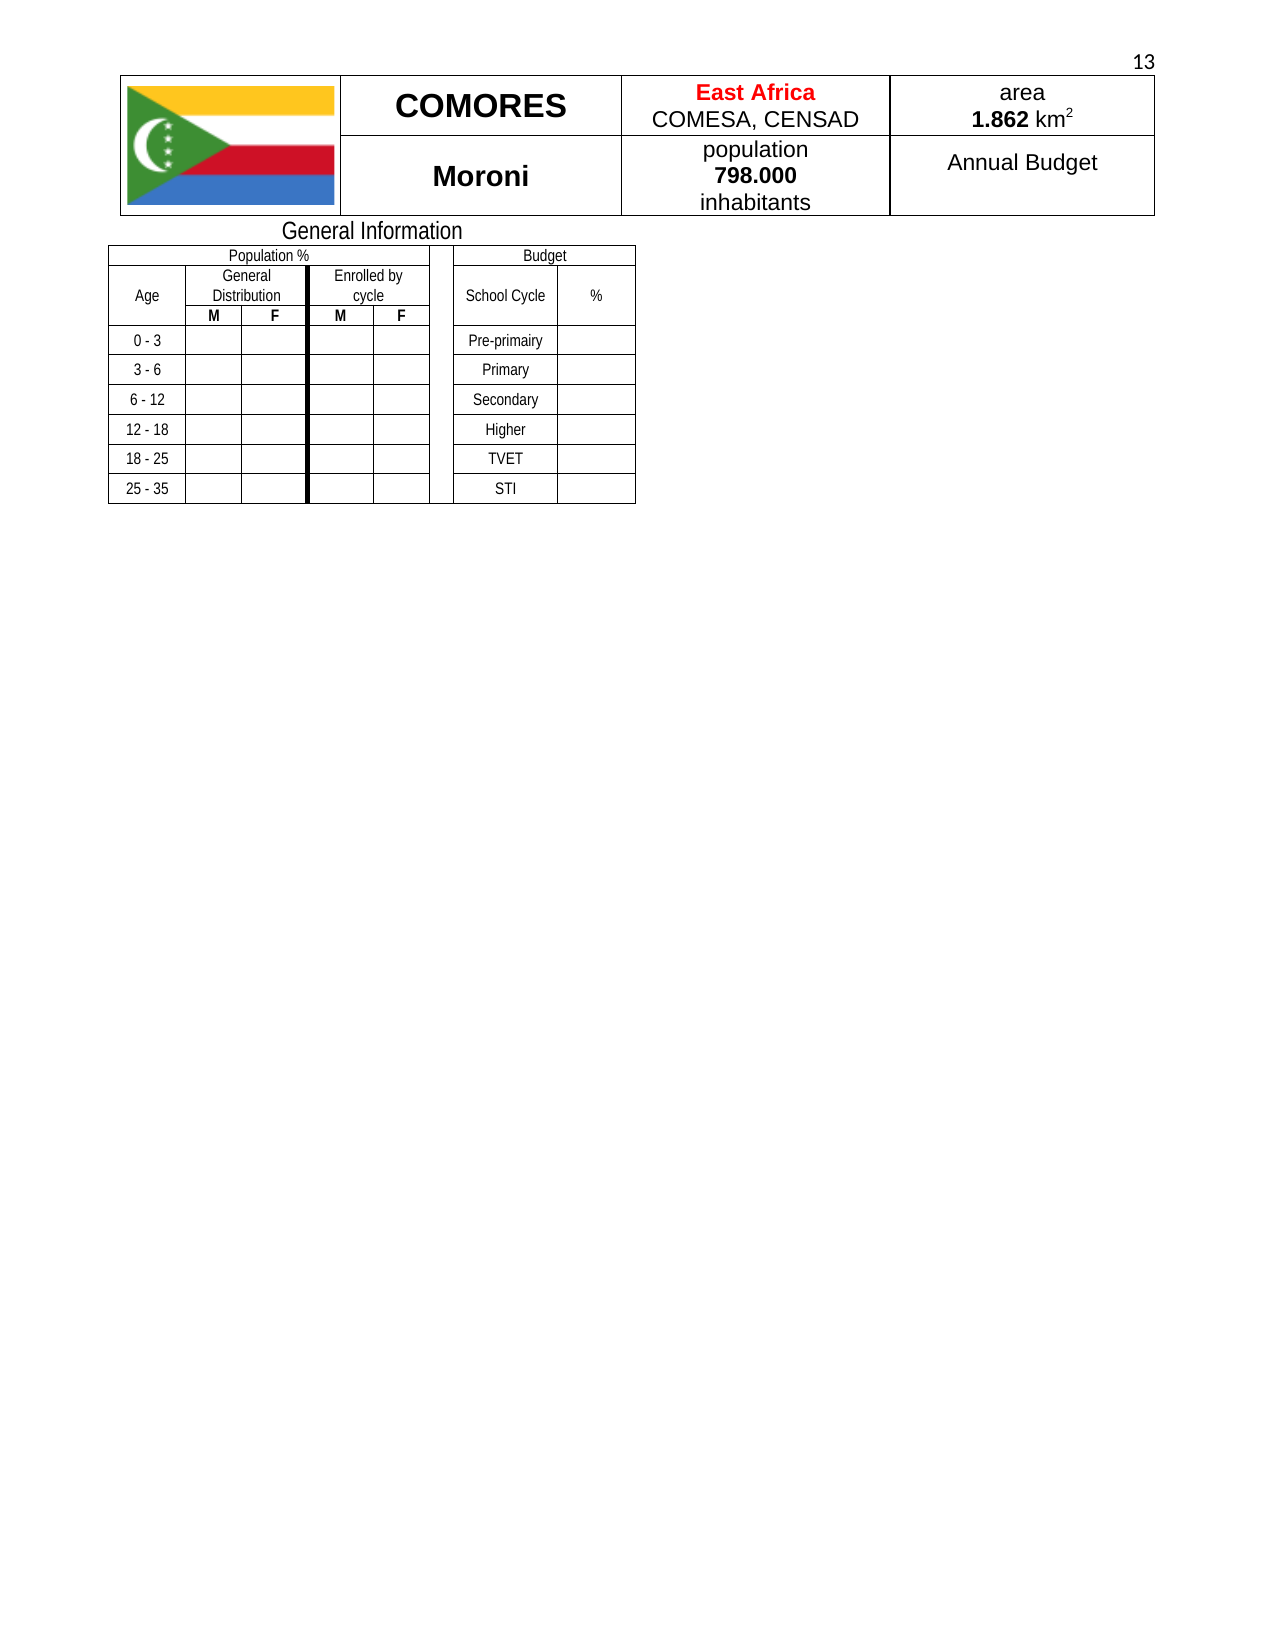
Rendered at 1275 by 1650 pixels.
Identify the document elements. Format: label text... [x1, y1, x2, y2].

table_header [121, 76, 340, 215]
table_header area 1.862 km2 [891, 76, 1154, 135]
table_cell [374, 474, 429, 503]
table_cell [374, 385, 429, 414]
table_header East Africa COMESA, CENSAD [622, 76, 889, 135]
table_cell [430, 246, 453, 503]
table_cell F [242, 306, 305, 325]
table_cell [310, 474, 373, 503]
table_header General Information [109, 216, 636, 245]
table_cell [242, 445, 305, 473]
table_cell Higher [454, 415, 557, 443]
table_cell [186, 445, 241, 473]
table_cell [186, 355, 241, 384]
table_cell F [374, 306, 429, 325]
table_cell [186, 326, 241, 354]
table_cell [310, 326, 373, 354]
table_cell [242, 355, 305, 384]
table_cell population 798.000 inhabitants [622, 136, 889, 215]
table_cell Budget [454, 246, 635, 265]
table_cell Secondary [454, 385, 557, 414]
table_cell [558, 326, 635, 354]
table_cell 18 - 25 [109, 445, 185, 473]
table_cell 25 - 35 [109, 474, 185, 503]
table_cell [374, 355, 429, 384]
table_cell [558, 415, 635, 443]
table_cell [186, 474, 241, 503]
table_cell [242, 415, 305, 443]
table_cell 3 - 6 [109, 355, 185, 384]
table_cell Pre-primairy [454, 326, 557, 354]
table_cell [242, 326, 305, 354]
table_cell Primary [454, 355, 557, 384]
table_cell M [186, 306, 241, 325]
table_cell Annual Budget [891, 136, 1154, 215]
table_header COMORES [341, 76, 621, 135]
table_cell Age [109, 266, 185, 325]
table_cell [558, 385, 635, 414]
table_cell % [558, 266, 635, 325]
table_cell [374, 445, 429, 473]
table_cell [310, 445, 373, 473]
table_cell [186, 415, 241, 443]
table_cell Population % [109, 246, 429, 265]
table_cell [310, 385, 373, 414]
table_cell [558, 474, 635, 503]
table_cell M [310, 306, 373, 325]
table_cell STI [454, 474, 557, 503]
table_cell School Cycle [454, 266, 557, 325]
table_cell Enrolled by cycle [310, 266, 429, 304]
table_cell [186, 385, 241, 414]
table_cell [558, 445, 635, 473]
table_cell [374, 326, 429, 354]
table_cell 0 - 3 [109, 326, 185, 354]
table_cell [310, 355, 373, 384]
table_cell [558, 355, 635, 384]
table_cell Moroni [341, 136, 621, 215]
table_cell [242, 385, 305, 414]
table_cell TVET [454, 445, 557, 473]
table_cell 6 - 12 [109, 385, 185, 414]
table_cell [242, 474, 305, 503]
table_cell [310, 415, 373, 443]
table_cell [374, 415, 429, 443]
picture [127, 86, 335, 205]
table_cell General Distribution [186, 266, 305, 304]
table_cell 12 - 18 [109, 415, 185, 443]
